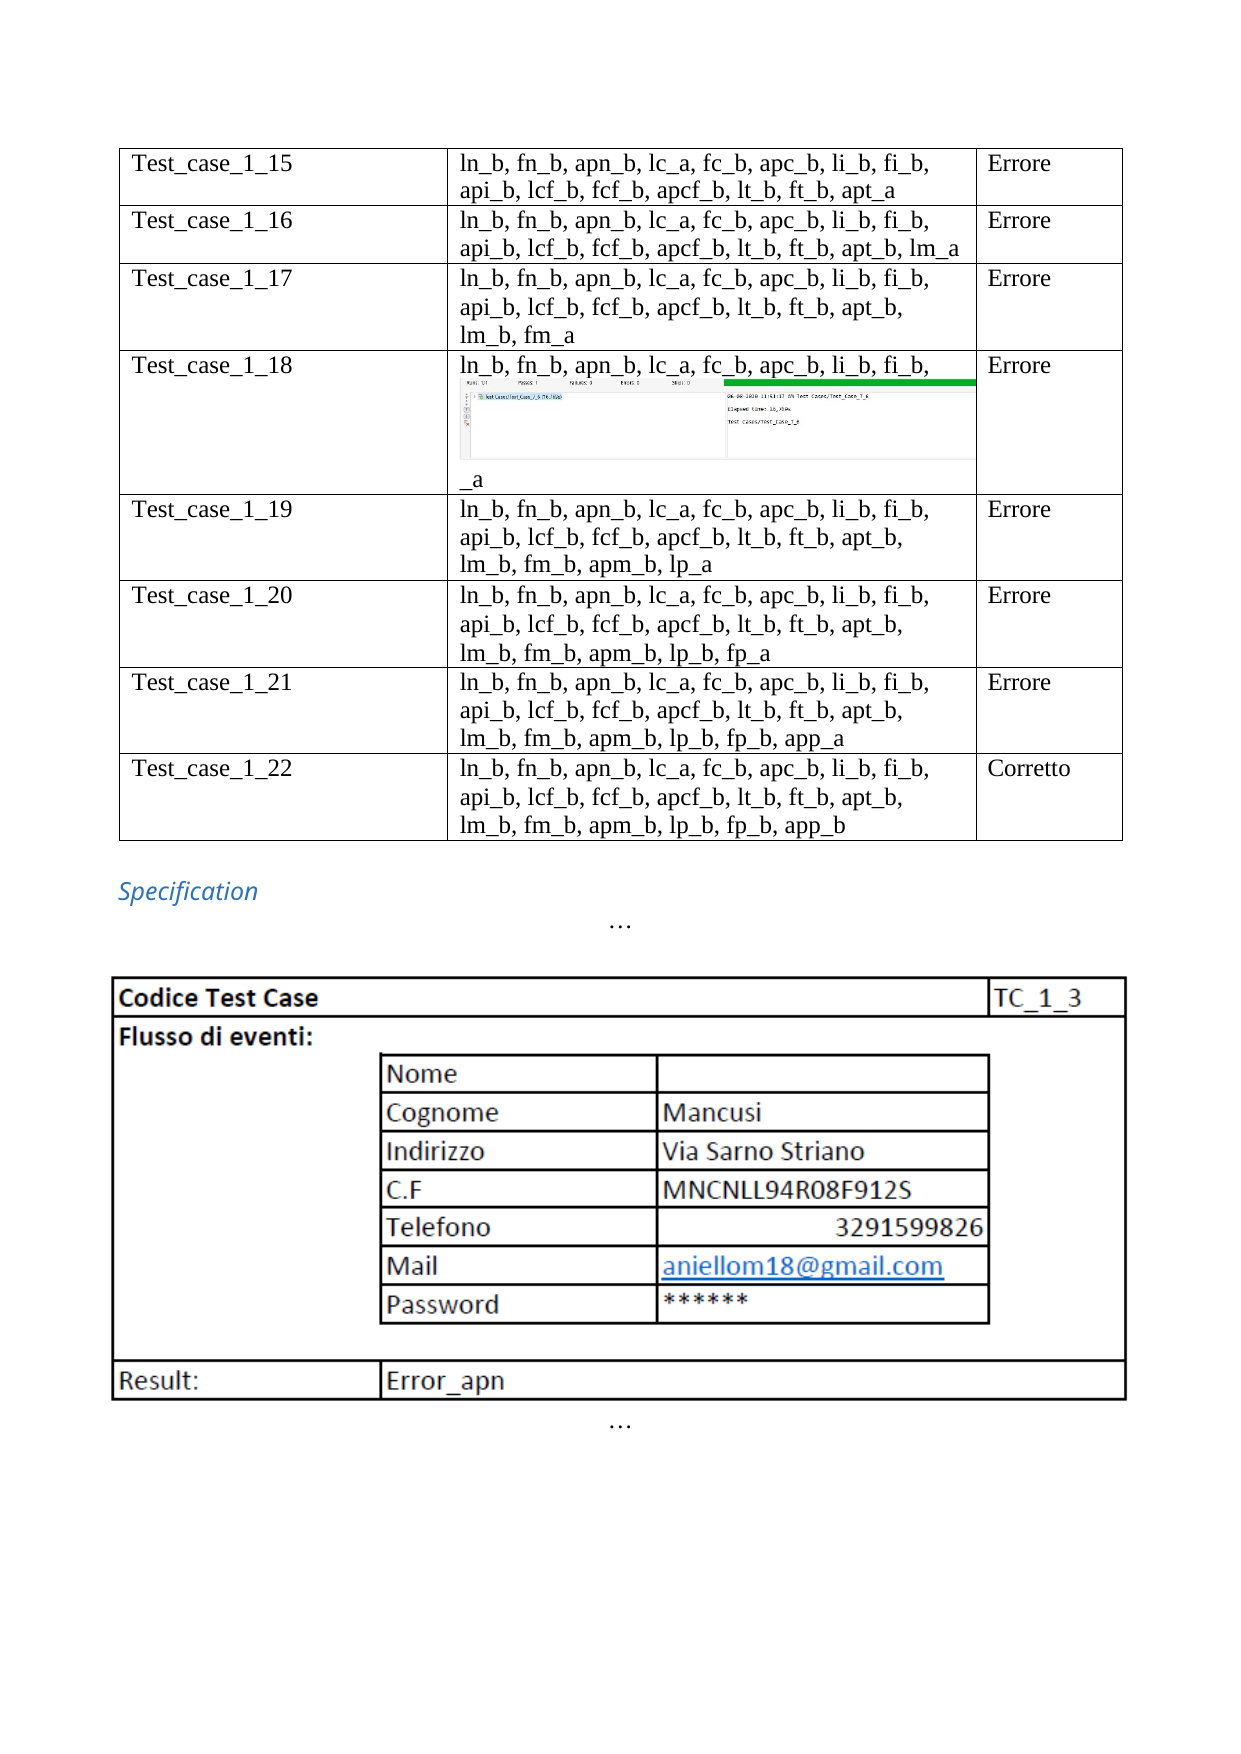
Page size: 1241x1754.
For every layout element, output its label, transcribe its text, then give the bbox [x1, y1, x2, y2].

picture [459, 378, 976, 460]
table_cell ln_b, fn_b, apn_b, lc_a, fc_b, apc_b, li_b, fi_b, api_b, lcf_b, fcf_b, apcf_b, lt_b, ft_b, apt_b, lm_b, fm_b, apm_b, lp_b, fp_b, app_a [448, 668, 976, 753]
table_cell Errore [977, 668, 1122, 753]
table_cell Test_case_1_19 [120, 495, 447, 580]
table_cell ln_b, fn_b, apn_b, lc_a, fc_b, apc_b, li_b, fi_b, api_b, lcf_b, fcf_b, apcf_b, lt_b, ft_b, apt_b, lm_b, fm_b, apm_b, lp_b, fp_a [448, 581, 976, 667]
table_cell ln_b, fn_b, apn_b, lc_a, fc_b, apc_b, li_b, fi_b, api_b, lcf_b, fcf_b, apcf_b, lt_b, ft_b, apt_b, lm_a [448, 206, 976, 263]
table_header Test_case_1_15 [120, 149, 447, 205]
table_cell Test_case_1_21 [120, 668, 447, 753]
table_cell Test_case_1_20 [120, 581, 447, 667]
table_cell Corretto [977, 754, 1122, 840]
text … [106, 906, 1134, 935]
text … [106, 1405, 1134, 1433]
table_header Errore [977, 149, 1122, 205]
table_cell Errore [977, 581, 1122, 667]
table_cell Test_case_1_16 [120, 206, 447, 263]
table_cell Errore [977, 495, 1122, 580]
table_cell ln_b, fn_b, apn_b, lc_a, fc_b, apc_b, li_b, fi_b, api_b, lcf_b, fcf_b, apcf_b, lt_b, ft_b, apt_b, lm_b, fm_b, _a [448, 351, 976, 493]
text Specification [118, 876, 1134, 906]
table_cell ln_b, fn_b, apn_b, lc_a, fc_b, apc_b, li_b, fi_b, api_b, lcf_b, fcf_b, apcf_b, lt_b, ft_b, apt_b, lm_b, fm_b, apm_b, lp_b, fp_b, app_b [448, 754, 976, 840]
picture [106, 972, 1134, 1405]
table_cell ln_b, fn_b, apn_b, lc_a, fc_b, apc_b, li_b, fi_b, api_b, lcf_b, fcf_b, apcf_b, lt_b, ft_b, apt_b, lm_b, fm_b, apm_b, lp_a [448, 495, 976, 580]
table_cell Errore [977, 264, 1122, 349]
table_cell Test_case_1_17 [120, 264, 447, 349]
table_cell Test_case_1_18 [120, 351, 447, 493]
table_header ln_b, fn_b, apn_b, lc_a, fc_b, apc_b, li_b, fi_b, api_b, lcf_b, fcf_b, apcf_b, lt_b, ft_b, apt_a [448, 149, 976, 205]
table_cell Errore [977, 206, 1122, 263]
table_cell Errore [977, 351, 1122, 493]
table_cell ln_b, fn_b, apn_b, lc_a, fc_b, apc_b, li_b, fi_b, api_b, lcf_b, fcf_b, apcf_b, lt_b, ft_b, apt_b, lm_b, fm_a [448, 264, 976, 349]
table_cell Test_case_1_22 [120, 754, 447, 840]
